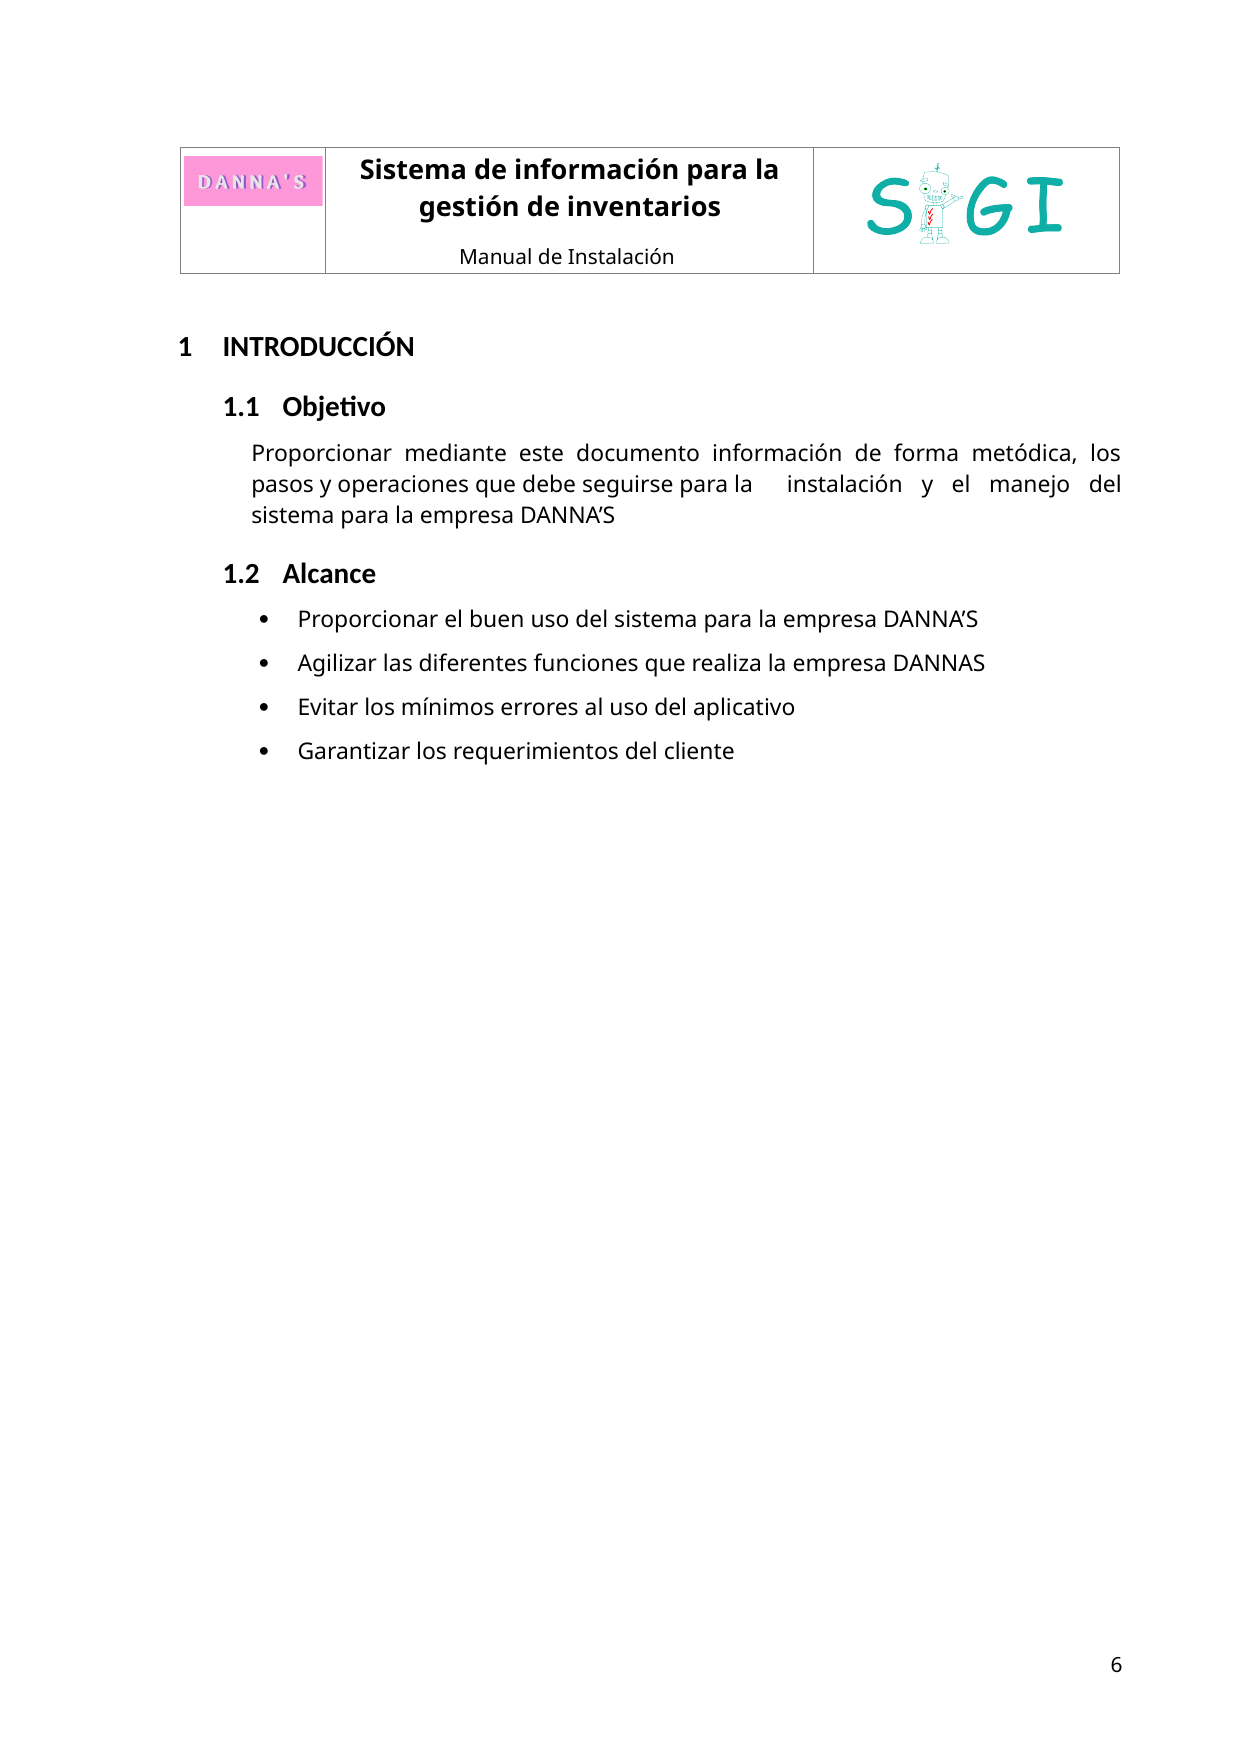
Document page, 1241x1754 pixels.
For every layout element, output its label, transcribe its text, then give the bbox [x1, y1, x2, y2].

subtitle Objetivo [222, 388, 1122, 424]
list Evitar los mínimos errores al uso del aplicativo [260, 691, 1122, 722]
text Proporcionar mediante este documento información de forma metódica, los pasos y operaciones que debe seguirse para la instalación y el manejo del sistema para la empresa DANNA’S [251, 437, 1122, 530]
picture [862, 163, 1065, 257]
subtitle Alcance [222, 555, 1122, 591]
list Garantizar los requerimientos del cliente [260, 735, 1122, 766]
list Proporcionar el buen uso del sistema para la empresa DANNA’S [260, 603, 1122, 635]
picture [183, 156, 323, 206]
list Agilizar las diferentes funciones que realiza la empresa DANNAS [260, 647, 1122, 678]
subtitle INTRODUCCIÓN [177, 328, 1122, 363]
